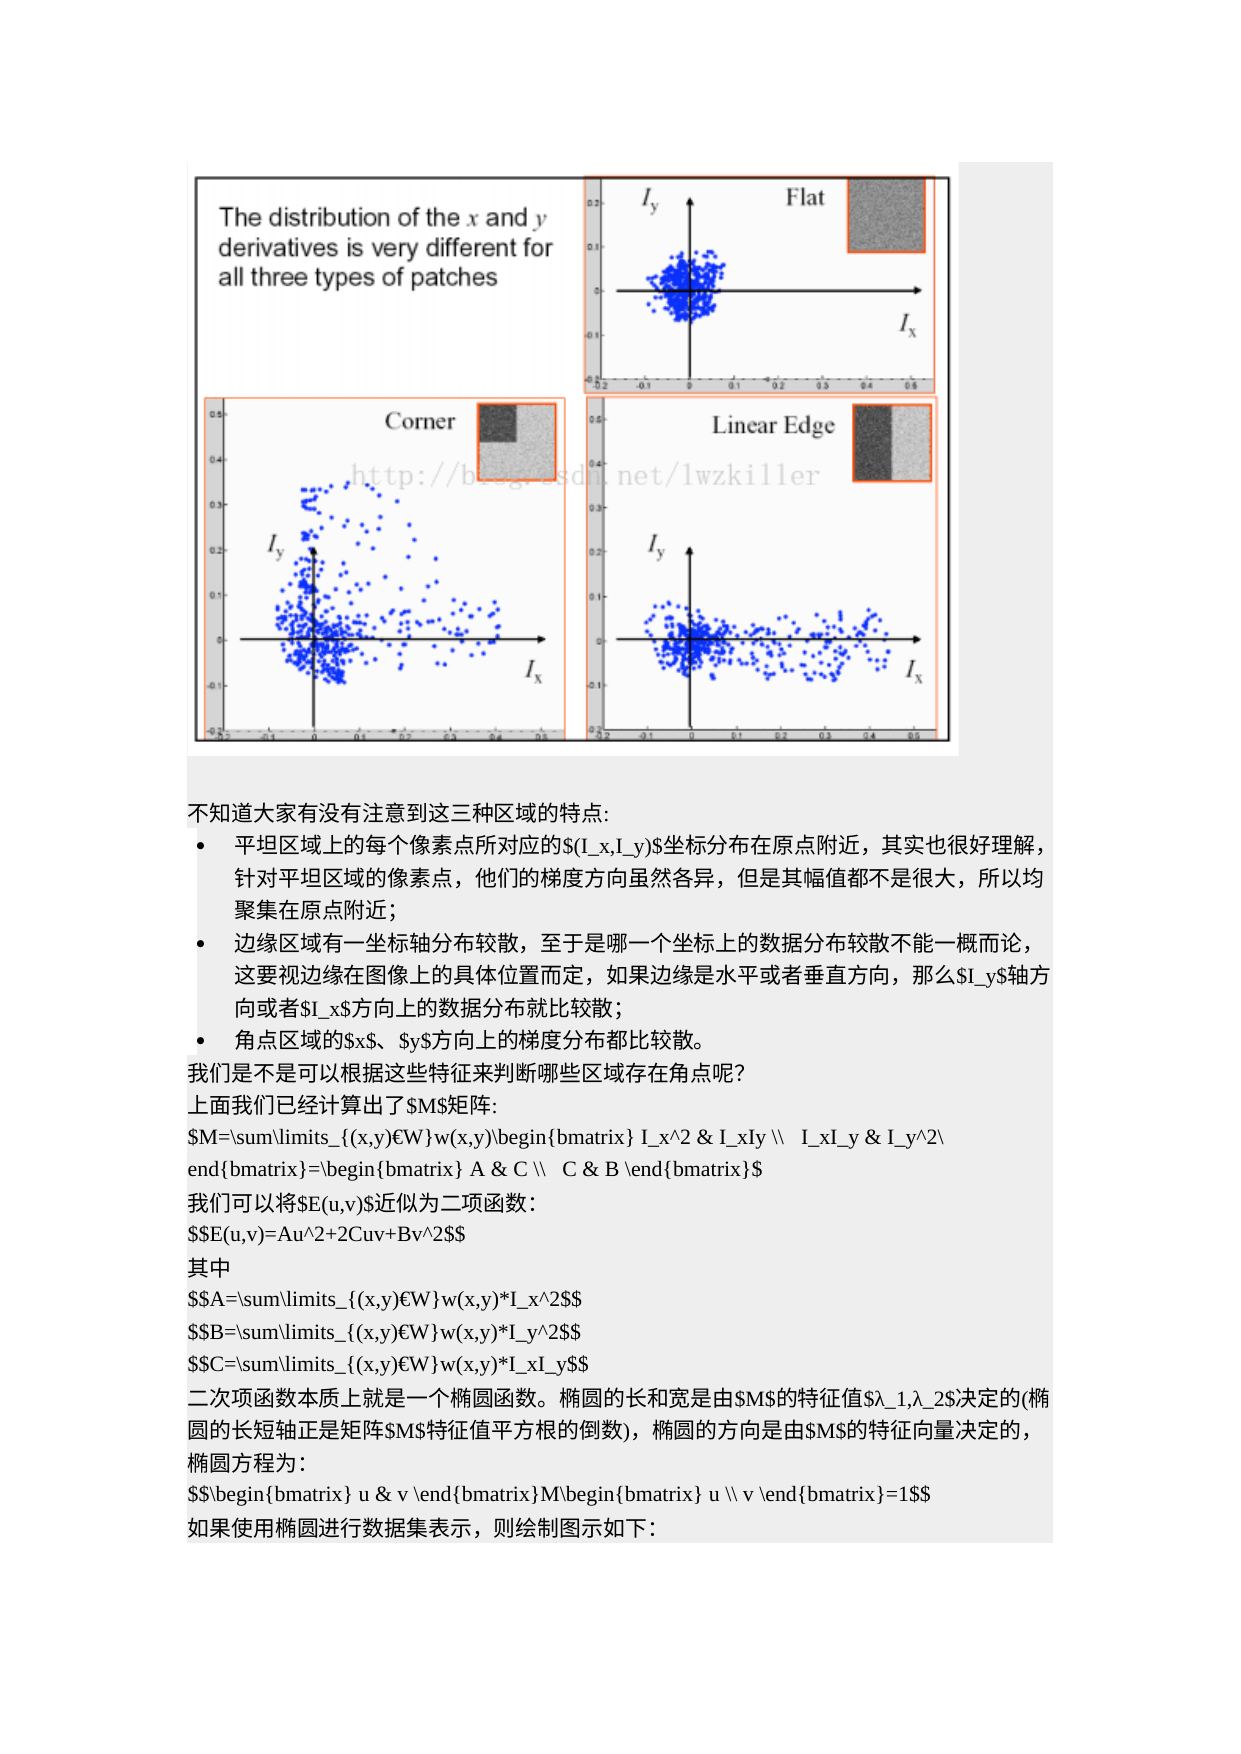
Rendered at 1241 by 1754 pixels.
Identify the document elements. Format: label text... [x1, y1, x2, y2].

list 角点区域的$x$、$y$方向上的梯度分布都比较散。 [197, 1023, 1053, 1055]
text $$A=\sum\limits_{(x,y)€W}w(x,y)*I_x^2$$ [187, 1283, 1053, 1315]
text $$C=\sum\limits_{(x,y)€W}w(x,y)*I_xI_y$$ [187, 1348, 1053, 1380]
text $$\begin{bmatrix} u & v \end{bmatrix}M\begin{bmatrix} u \\ v \end{bmatrix}=1$$ [187, 1478, 1053, 1510]
text 上面我们已经计算出了$M$矩阵: [187, 1088, 1053, 1120]
text 如果使用椭圆进行数据集表示，则绘制图示如下： [187, 1510, 1053, 1543]
list 边缘区域有一坐标轴分布较散，至于是哪一个坐标上的数据分布较散不能一概而论，这要视边缘在图像上的具体位置而定，如果边缘是水平或者垂直方向，那么$I_y$轴方向或者$I_x$方向上的数据分布就比较散； [197, 925, 1053, 1023]
picture [187, 162, 959, 756]
list 平坦区域上的每个像素点所对应的$(I_x,I_y)$坐标分布在原点附近，其实也很好理解，针对平坦区域的像素点，他们的梯度方向虽然各异，但是其幅值都不是很大，所以均聚集在原点附近； [197, 828, 1053, 925]
text $M=\sum\limits_{(x,y)€W}w(x,y)\begin{bmatrix} I_x^2 & I_xIy \\ I_xI_y & I_y^2\end{bmatrix}=\begin{bmatrix} A & C \\ C & B \end{bmatrix}$ [187, 1120, 1053, 1185]
text $$B=\sum\limits_{(x,y)€W}w(x,y)*I_y^2$$ [187, 1315, 1053, 1348]
text $$E(u,v)=Au^2+2Cuv+Bv^2$$ [187, 1218, 1053, 1250]
text 其中 [187, 1250, 1053, 1283]
text 我们是不是可以根据这些特征来判断哪些区域存在角点呢？ [187, 1055, 1053, 1088]
text 二次项函数本质上就是一个椭圆函数。椭圆的长和宽是由$M$的特征值$λ_1,λ_2$决定的(椭圆的长短轴正是矩阵$M$特征值平方根的倒数)，椭圆的方向是由$M$的特征向量决定的，椭圆方程为： [187, 1380, 1053, 1478]
text 我们可以将$E(u,v)$近似为二项函数： [187, 1185, 1053, 1218]
text 不知道大家有没有注意到这三种区域的特点: [187, 795, 1053, 828]
